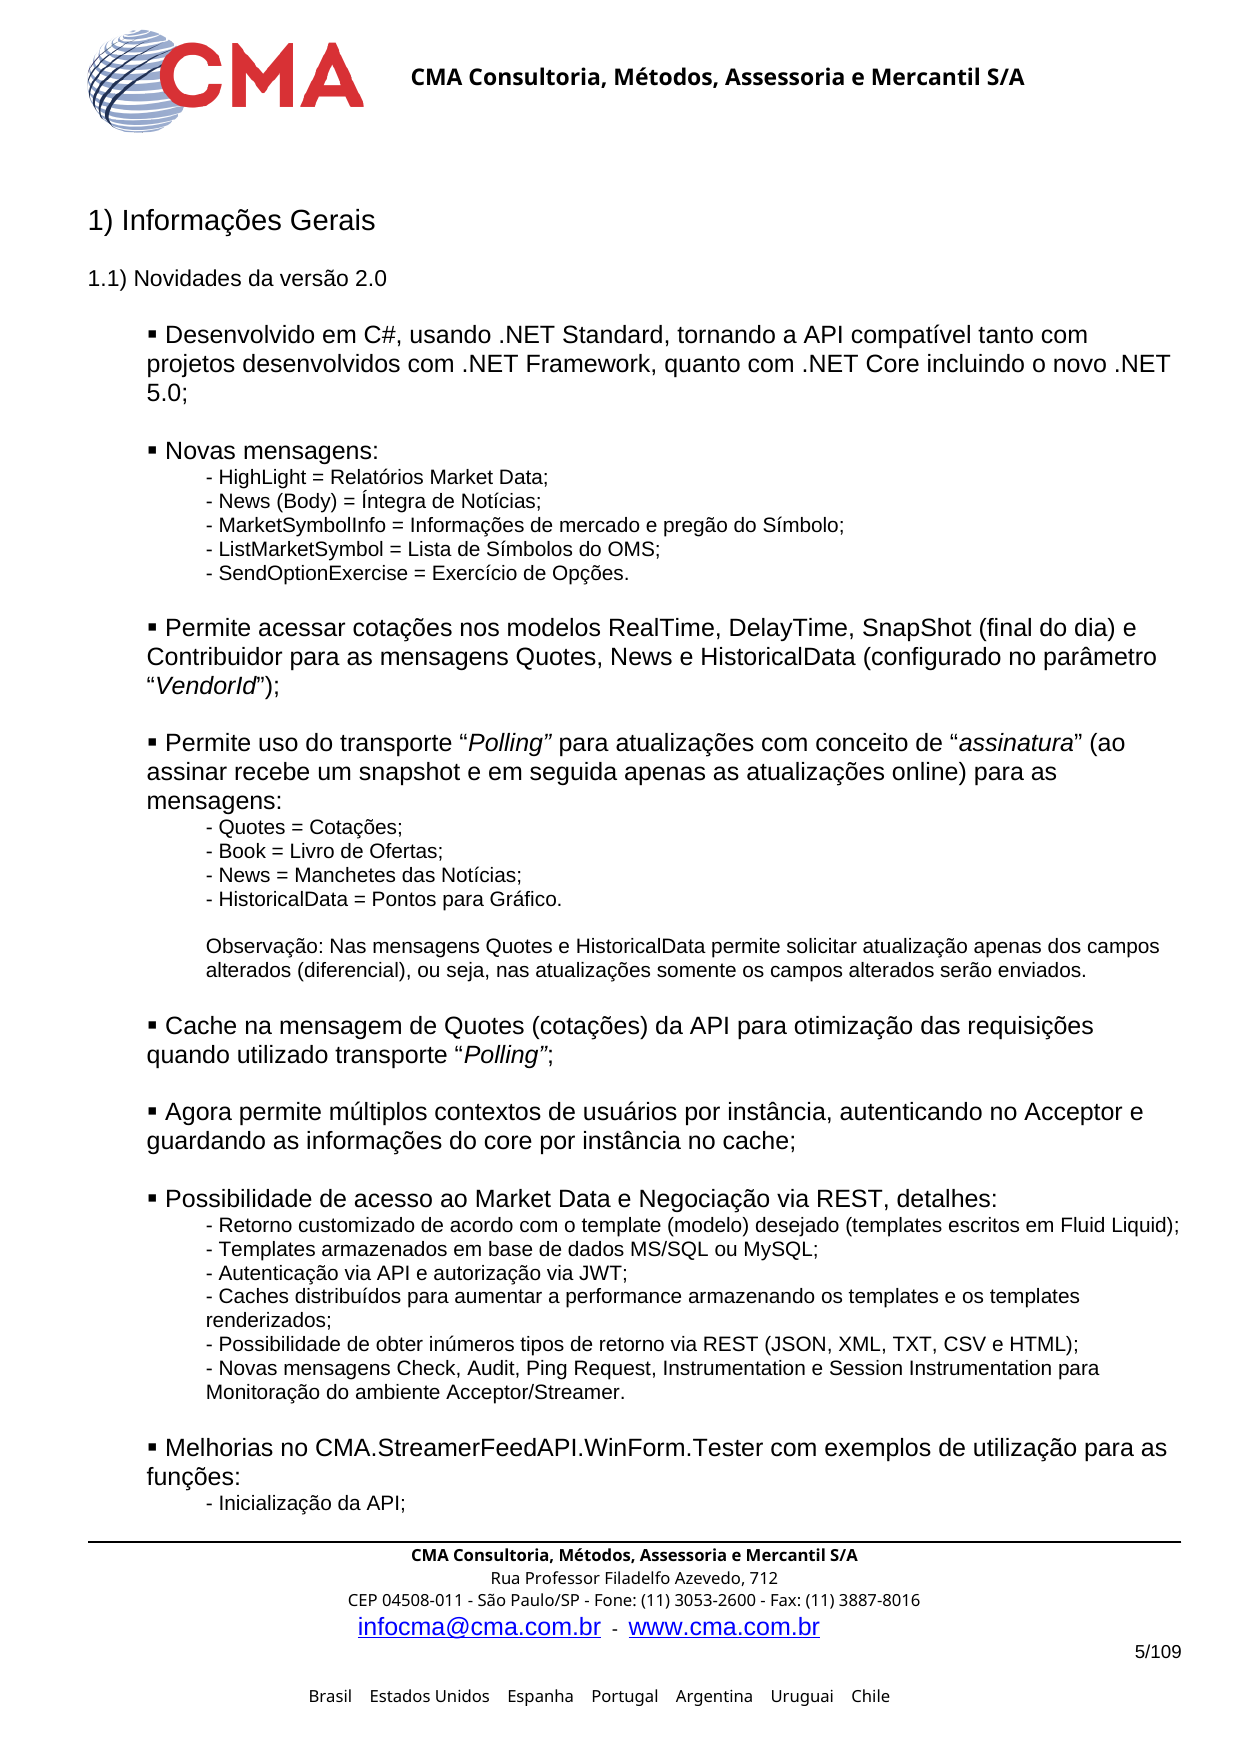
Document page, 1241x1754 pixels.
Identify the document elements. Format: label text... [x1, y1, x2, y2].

text - Retorno customizado de acordo com o template (modelo) desejado (templates escritos em Fluid Liquid); [206, 1212, 1181, 1236]
subtitle 1) Informações Gerais [87, 203, 1181, 237]
picture [87, 29, 364, 133]
text - Quotes = Cotações; [206, 814, 1181, 838]
text Observação: Nas mensagens Quotes e HistoricalData permite solicitar atualização apenas dos campos alterados (diferencial), ou seja, nas atualizações somente os campos alterados serão enviados. [206, 934, 1181, 982]
text Novas mensagens: [146, 436, 1181, 464]
text - News = Manchetes das Notícias; [206, 862, 1181, 886]
text - ListMarketSymbol = Lista de Símbolos do OMS; [206, 536, 1181, 560]
text - Possibilidade de obter inúmeros tipos de retorno via REST (JSON, XML, TXT, CSV e HTML); [206, 1332, 1181, 1356]
text Desenvolvido em C#, usando .NET Standard, tornando a API compatível tanto com projetos desenvolvidos com .NET Framework, quanto com .NET Core incluindo o novo .NET 5.0; [146, 321, 1181, 407]
text Cache na mensagem de Quotes (cotações) da API para otimização das requisições quando utilizado transporte “Polling”; [146, 1011, 1181, 1068]
text Agora permite múltiplos contextos de usuários por instância, autenticando no Acceptor e guardando as informações do core por instância no cache; [146, 1097, 1181, 1155]
text - HistoricalData = Pontos para Gráfico. [206, 886, 1181, 910]
text Possibilidade de acesso ao Market Data e Negociação via REST, detalhes: [146, 1184, 1181, 1212]
text - Novas mensagens Check, Audit, Ping Request, Instrumentation e Session Instrumentation para Monitoração do ambiente Acceptor/Streamer. [206, 1356, 1181, 1404]
text - Caches distribuídos para aumentar a performance armazenando os templates e os templates renderizados; [206, 1284, 1181, 1332]
text - SendOptionExercise = Exercício de Opções. [206, 560, 1181, 584]
subtitle 1.1) Novidades da versão 2.0 [87, 265, 1181, 292]
text - Inicialização da API; [206, 1491, 1181, 1514]
text - MarketSymbolInfo = Informações de mercado e pregão do Símbolo; [206, 512, 1181, 536]
text Permite acessar cotações nos modelos RealTime, DelayTime, SnapShot (final do dia) e Contribuidor para as mensagens Quotes, News e HistoricalData (configurado no parâmetro “VendorId”); [146, 613, 1181, 699]
text - HighLight = Relatórios Market Data; [206, 464, 1181, 488]
text - Autenticação via API e autorização via JWT; [206, 1260, 1181, 1284]
text - News (Body) = Íntegra de Notícias; [206, 488, 1181, 512]
text Melhorias no CMA.StreamerFeedAPI.WinForm.Tester com exemplos de utilização para as funções: [146, 1433, 1181, 1491]
text - Book = Livro de Ofertas; [206, 838, 1181, 862]
text Permite uso do transporte “Polling” para atualizações com conceito de “assinatura” (ao assinar recebe um snapshot e em seguida apenas as atualizações online) para as mensagens: [146, 728, 1181, 814]
text - Templates armazenados em base de dados MS/SQL ou MySQL; [206, 1236, 1181, 1260]
